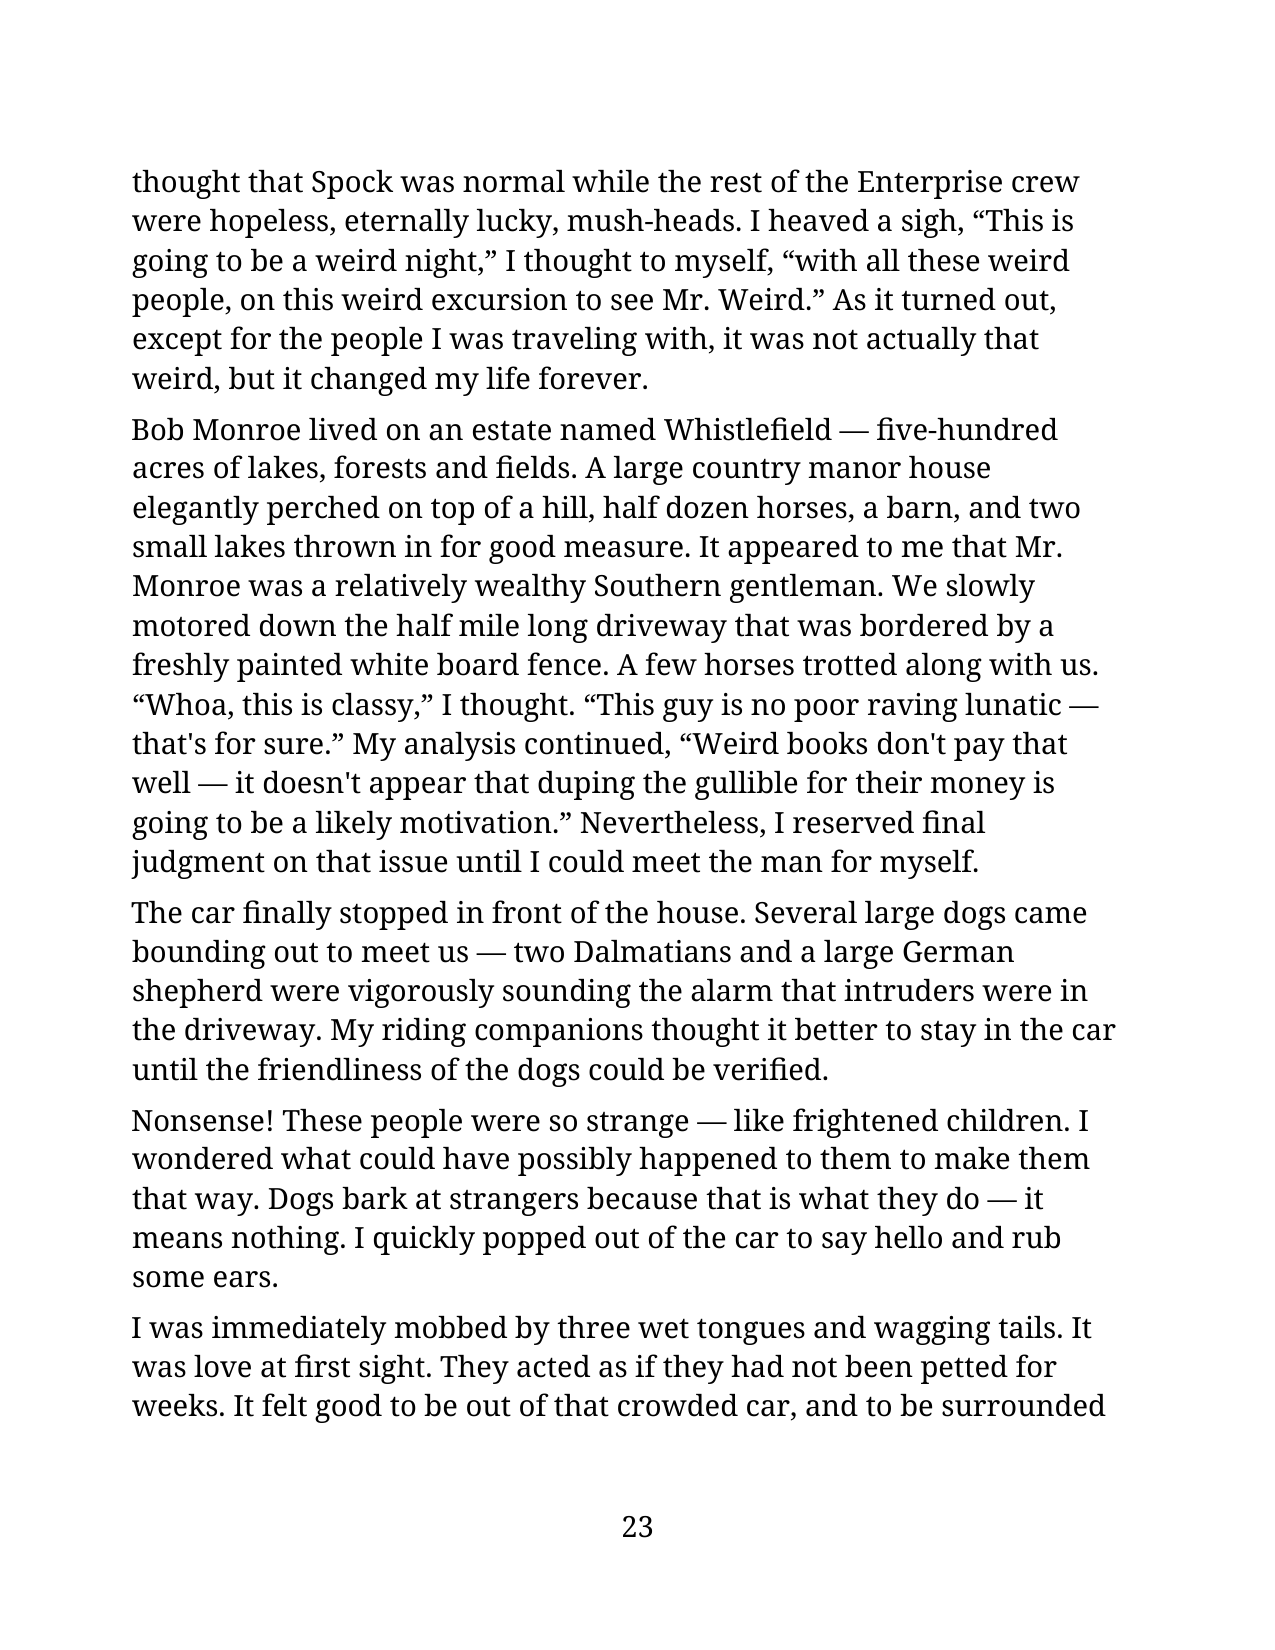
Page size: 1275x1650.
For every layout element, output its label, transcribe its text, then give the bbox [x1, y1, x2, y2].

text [131, 1307, 1126, 1425]
text Bob Monroe lived on an estate named Whistlefield — five-hundred acres of lakes, forests and fields. A large country manor house elegantly perched on top of a hill, half dozen horses, a barn, and two small lakes thrown in for good measure. It appeared to me that Mr. Monroe was a relatively wealthy Southern gentleman. We slowly motored down the half mile long driveway that was bordered by a freshly painted white board fence. A few horses trotted along with us. “Whoa, this is classy,” I thought. “This guy is no poor raving lunatic — that's for sure.” My analysis continued, “Weird books don't pay that well — it doesn't appear that duping the gullible for their money is going to be a likely motivation.” Nevertheless, I reserved final judgment on that issue until I could meet the man for myself. [131, 408, 1126, 881]
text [131, 161, 1126, 398]
text Nonsense! These people were so strange — like frightened children. I wondered what could have possibly happened to them to make them that way. Dogs bark at strangers because that is what they do — it means nothing. I quickly popped out of the car to say hello and rub some ears. [131, 1099, 1126, 1296]
text The car finally stopped in front of the house. Several large dogs came bounding out to meet us — two Dalmatians and a large German shepherd were vigorously sounding the alarm that intruders were in the driveway. My riding companions thought it better to stay in the car until the friendliness of the dogs could be verified. [131, 892, 1126, 1089]
